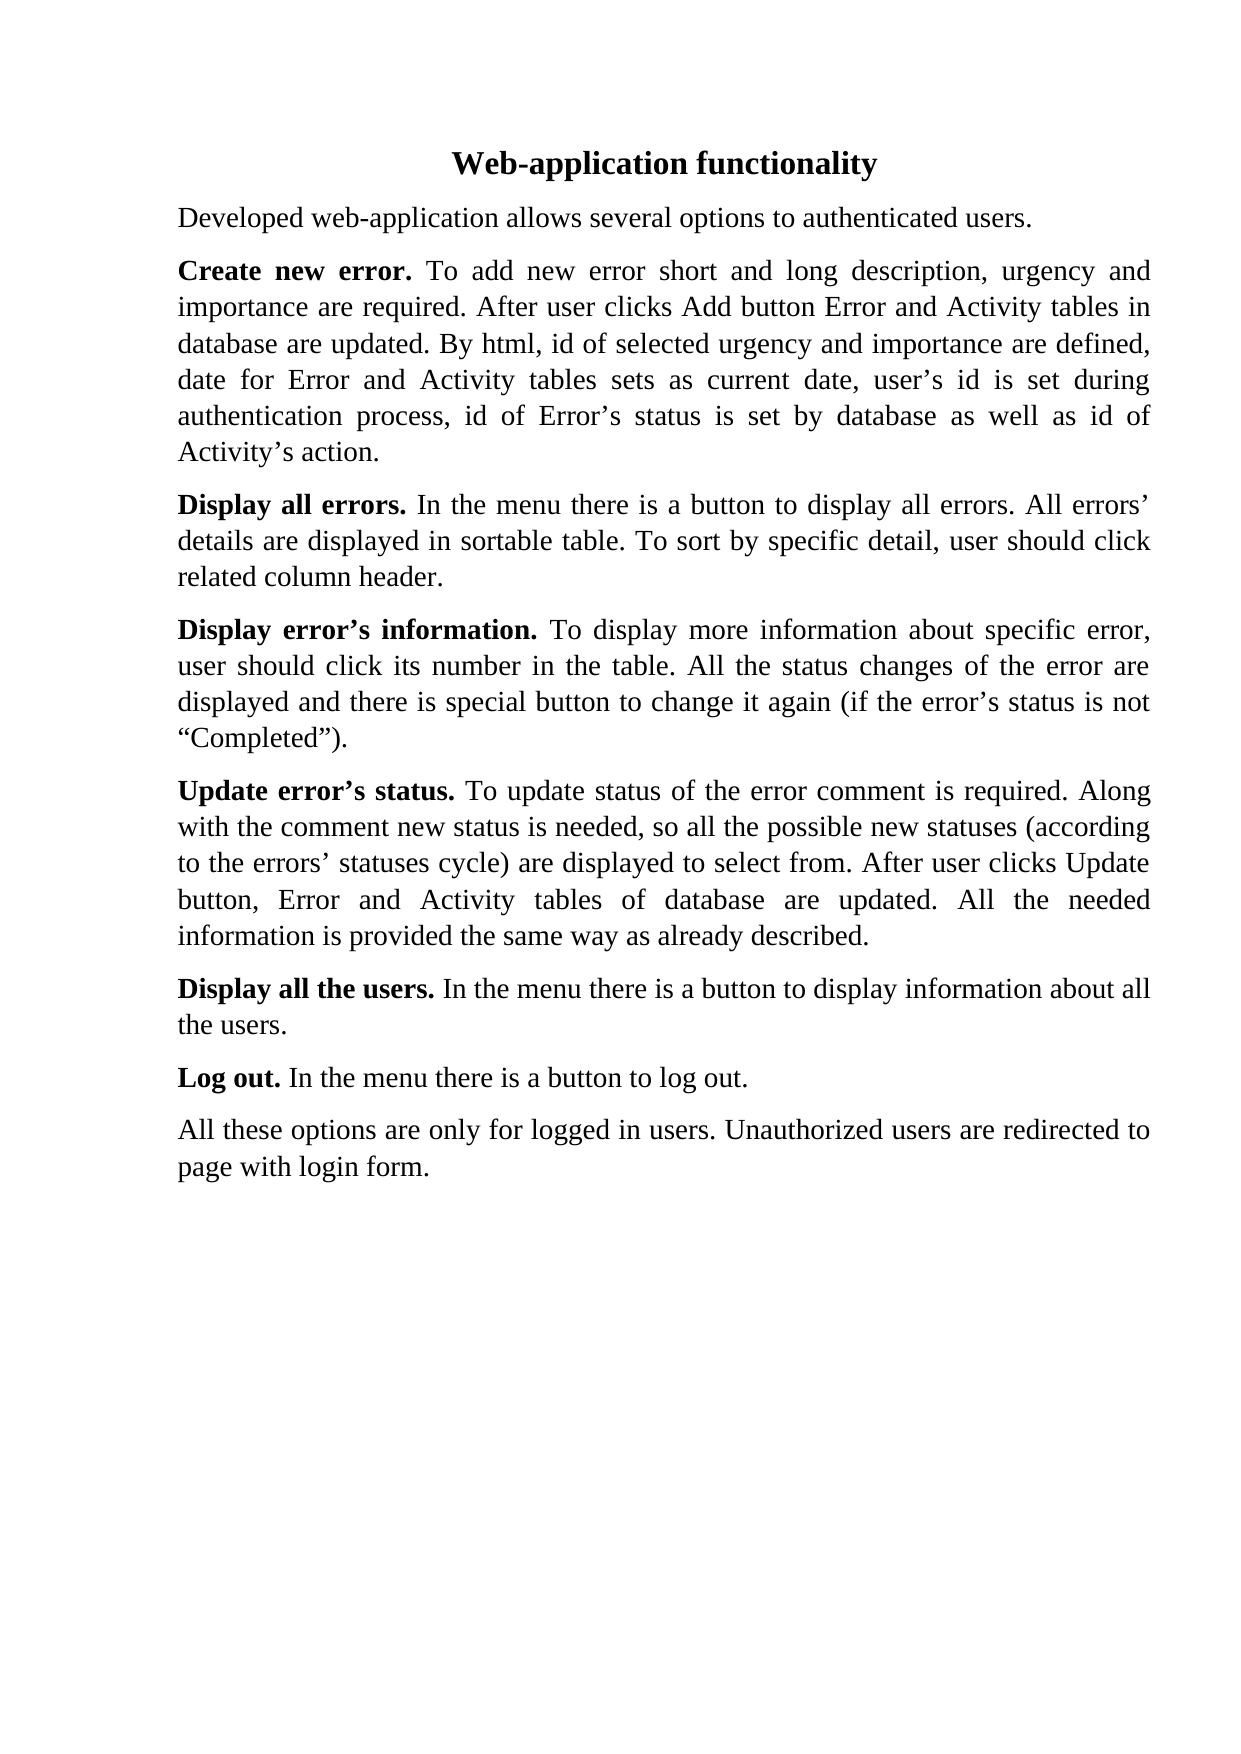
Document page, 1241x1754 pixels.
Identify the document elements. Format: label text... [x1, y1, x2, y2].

text Update error’s status. To update status of the error comment is required. Along with the comment new status is needed, so all the possible new statuses (according to the errors’ statuses cycle) are displayed to select from. After user clicks Update button, Error and Activity tables of database are updated. All the needed information is provided the same way as already described. [177, 773, 1152, 951]
text Display error’s information. To display more information about specific error, user should click its number in the table. All the status changes of the error are displayed and there is special button to change it again (if the error’s status is not “Completed”). [177, 612, 1152, 754]
text Log out. In the menu there is a button to log out. [177, 1060, 1152, 1093]
text All these options are only for logged in users. Unauthorized users are redirected to page with login form. [177, 1112, 1152, 1182]
text Create new error. To add new error short and long description, urgency and importance are required. After user clicks Add button Error and Activity tables in database are updated. By html, id of selected urgency and importance are defined, date for Error and Activity tables sets as current date, user’s id is set during authentication process, id of Error’s status is set by database as well as id of Activity’s action. [177, 253, 1152, 468]
text Display all the users. In the menu there is a button to display information about all the users. [177, 971, 1152, 1040]
text Display all errors. In the menu there is a button to display all errors. All errors’ details are displayed in sortable table. To sort by specific detail, user should click related column header. [177, 487, 1152, 593]
text Developed web-application allows several options to authenticated users. [177, 201, 1152, 234]
subtitle Web-application functionality [177, 143, 1152, 181]
